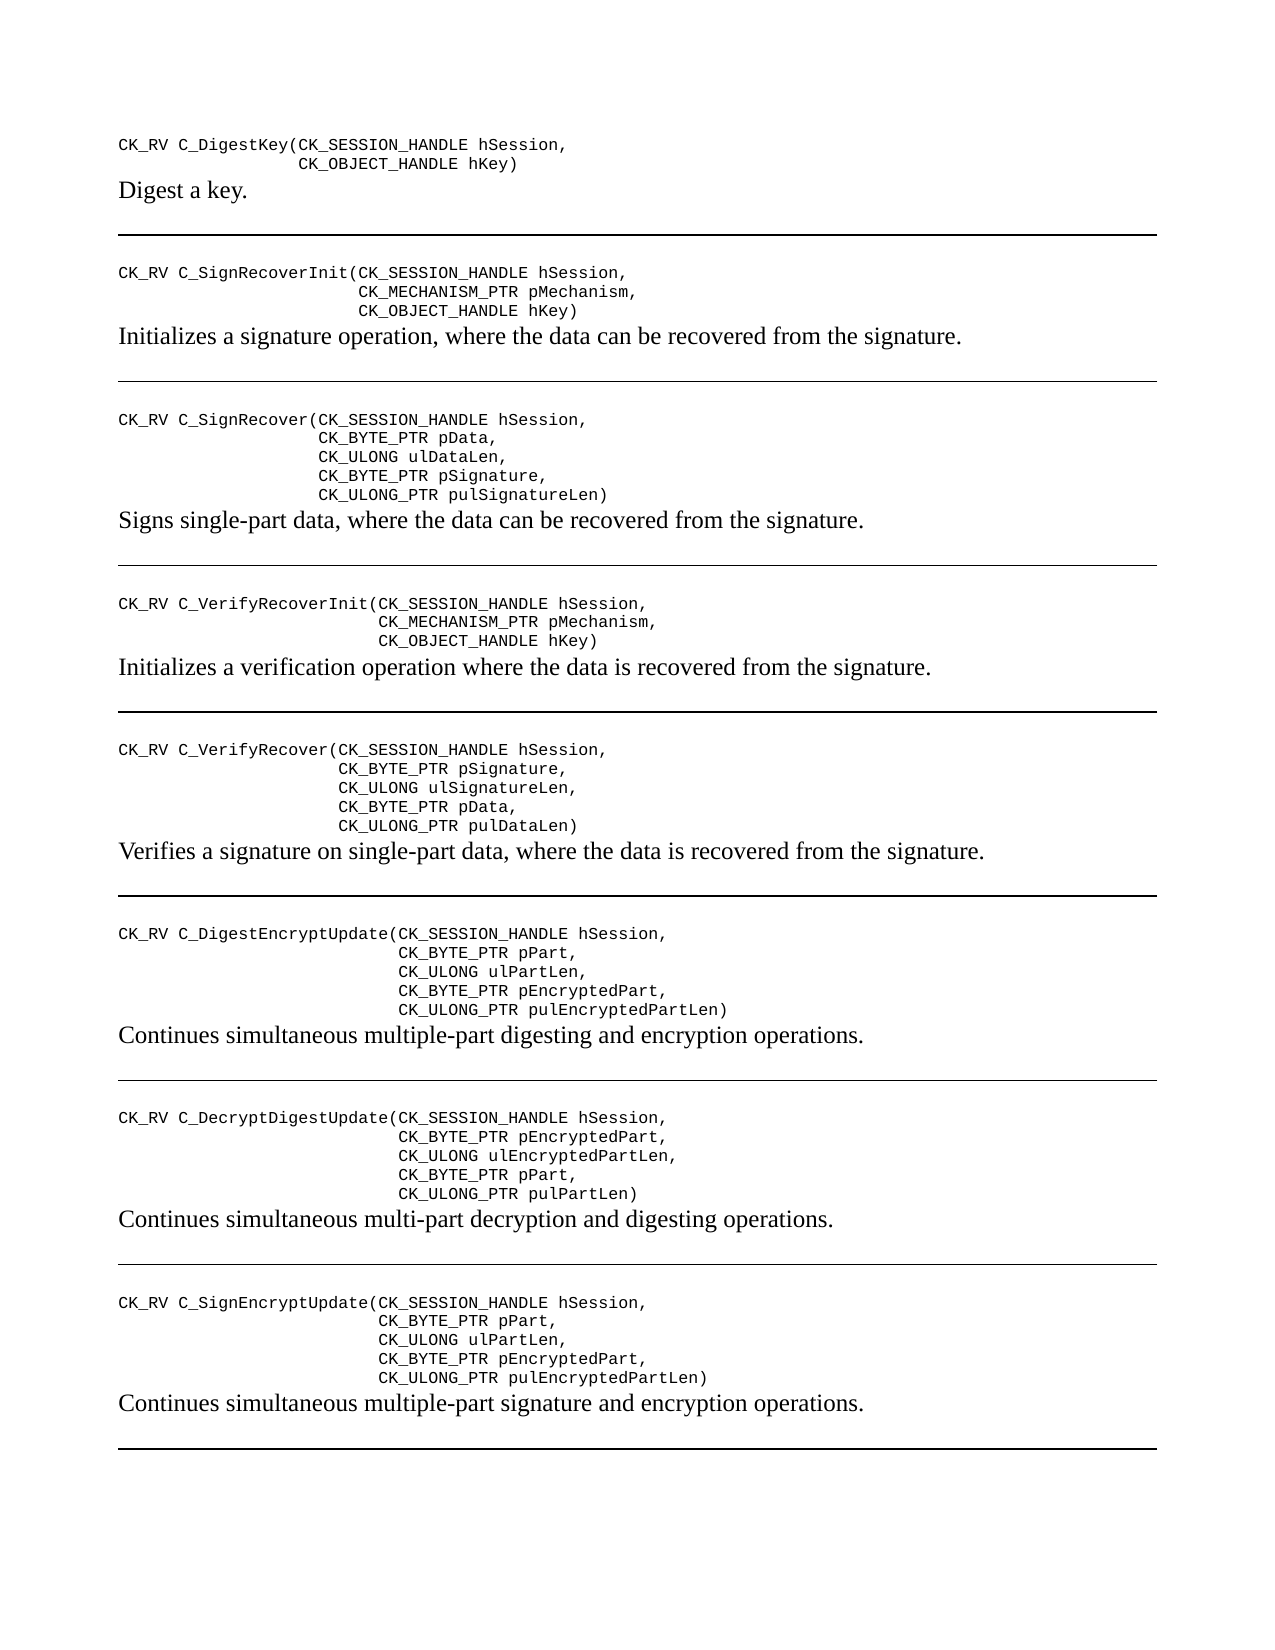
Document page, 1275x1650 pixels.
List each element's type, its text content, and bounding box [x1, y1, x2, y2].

text CK_ULONG_PTR pulSignatureLen) [118, 486, 1157, 505]
text CK_ULONG_PTR pulPartLen) [118, 1185, 1157, 1204]
text Continues simultaneous multiple-part signature and encryption operations. [118, 1388, 1157, 1417]
text CK_BYTE_PTR pEncryptedPart, [118, 982, 1157, 1001]
text CK_MECHANISM_PTR pMechanism, [118, 283, 1157, 302]
text CK_ULONG ulPartLen, [118, 1332, 1157, 1351]
text CK_ULONG_PTR pulEncryptedPartLen) [118, 1369, 1157, 1388]
text CK_OBJECT_HANDLE hKey) [118, 156, 1157, 175]
text CK_RV C_VerifyRecoverInit(CK_SESSION_HANDLE hSession, [118, 595, 1157, 614]
text Initializes a verification operation where the data is recovered from the signature. [118, 652, 1157, 681]
text CK_BYTE_PTR pSignature, [118, 761, 1157, 779]
text CK_BYTE_PTR pSignature, [118, 468, 1157, 486]
text CK_ULONG ulEncryptedPartLen, [118, 1148, 1157, 1167]
text CK_RV C_DigestEncryptUpdate(CK_SESSION_HANDLE hSession, [118, 926, 1157, 945]
text CK_ULONG_PTR pulEncryptedPartLen) [118, 1001, 1157, 1020]
text CK_BYTE_PTR pPart, [118, 1313, 1157, 1332]
text CK_RV C_SignRecoverInit(CK_SESSION_HANDLE hSession, [118, 264, 1157, 283]
text CK_RV C_DigestKey(CK_SESSION_HANDLE hSession, [118, 137, 1157, 156]
text CK_OBJECT_HANDLE hKey) [118, 302, 1157, 321]
text Signs single-part data, where the data can be recovered from the signature. [118, 505, 1157, 534]
text CK_ULONG_PTR pulDataLen) [118, 817, 1157, 836]
text CK_RV C_SignRecover(CK_SESSION_HANDLE hSession, [118, 411, 1157, 430]
text CK_ULONG ulSignatureLen, [118, 779, 1157, 798]
text CK_BYTE_PTR pData, [118, 798, 1157, 817]
text Initializes a signature operation, where the data can be recovered from the signature. [118, 321, 1157, 350]
text CK_RV C_DecryptDigestUpdate(CK_SESSION_HANDLE hSession, [118, 1110, 1157, 1129]
text CK_BYTE_PTR pPart, [118, 945, 1157, 963]
text CK_BYTE_PTR pEncryptedPart, [118, 1351, 1157, 1369]
text CK_BYTE_PTR pData, [118, 430, 1157, 449]
text Verifies a signature on single-part data, where the data is recovered from the signature. [118, 836, 1157, 865]
text CK_BYTE_PTR pPart, [118, 1167, 1157, 1185]
text CK_MECHANISM_PTR pMechanism, [118, 614, 1157, 633]
text Continues simultaneous multiple-part digesting and encryption operations. [118, 1020, 1157, 1049]
text Continues simultaneous multi-part decryption and digesting operations. [118, 1204, 1157, 1233]
text CK_ULONG ulDataLen, [118, 449, 1157, 468]
text Digest a key. [118, 175, 1157, 203]
text CK_RV C_SignEncryptUpdate(CK_SESSION_HANDLE hSession, [118, 1294, 1157, 1313]
text CK_BYTE_PTR pEncryptedPart, [118, 1129, 1157, 1148]
text CK_ULONG ulPartLen, [118, 963, 1157, 982]
text CK_RV C_VerifyRecover(CK_SESSION_HANDLE hSession, [118, 742, 1157, 761]
text CK_OBJECT_HANDLE hKey) [118, 633, 1157, 652]
